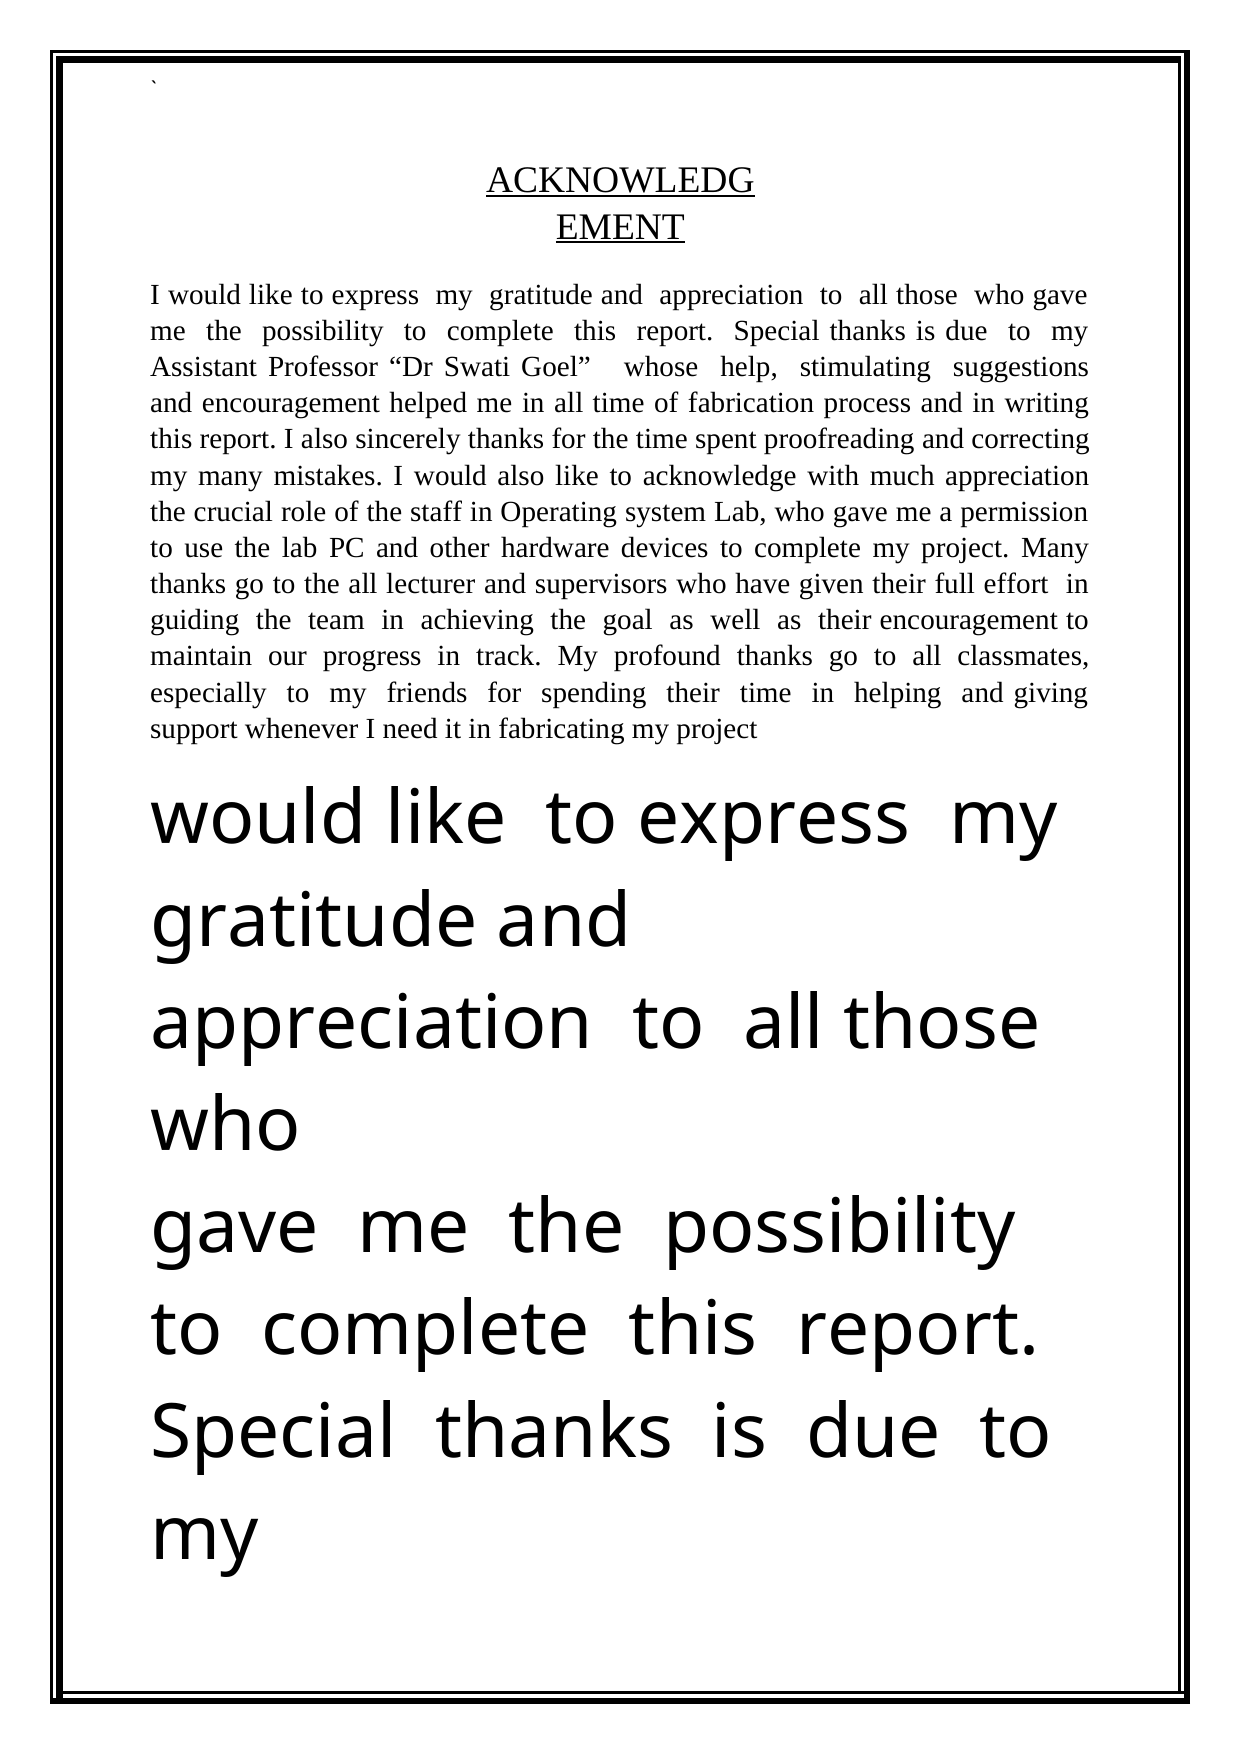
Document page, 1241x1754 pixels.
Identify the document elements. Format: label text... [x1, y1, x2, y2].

text would like to express my gratitude and appreciation to all those who [150, 764, 1090, 1172]
text I would like to express my gratitude and appreciation to all those who gave me the possibility to complete this report. Special thanks is due to my Assistant Professor “Dr Swati Goel” whose help, stimulating suggestions and encouragement helped me in all time of fabrication process and in writing this report. I also sincerely thanks for the time spent proofreading and correcting my many mistakes. I would also like to acknowledge with much appreciation the crucial role of the staff in Operating system Lab, who gave me a permission to use the lab PC and other hardware devices to complete my project. Many thanks go to the all lecturer and supervisors who have given their full effort in guiding the team in achieving the goal as well as their encouragement to maintain our progress in track. My profound thanks go to all classmates, especially to my friends for spending their time in helping and giving support whenever I need it in fabricating my project [150, 277, 1090, 744]
text gave me the possibility to complete this report. Special thanks is due to my [150, 1172, 1090, 1581]
